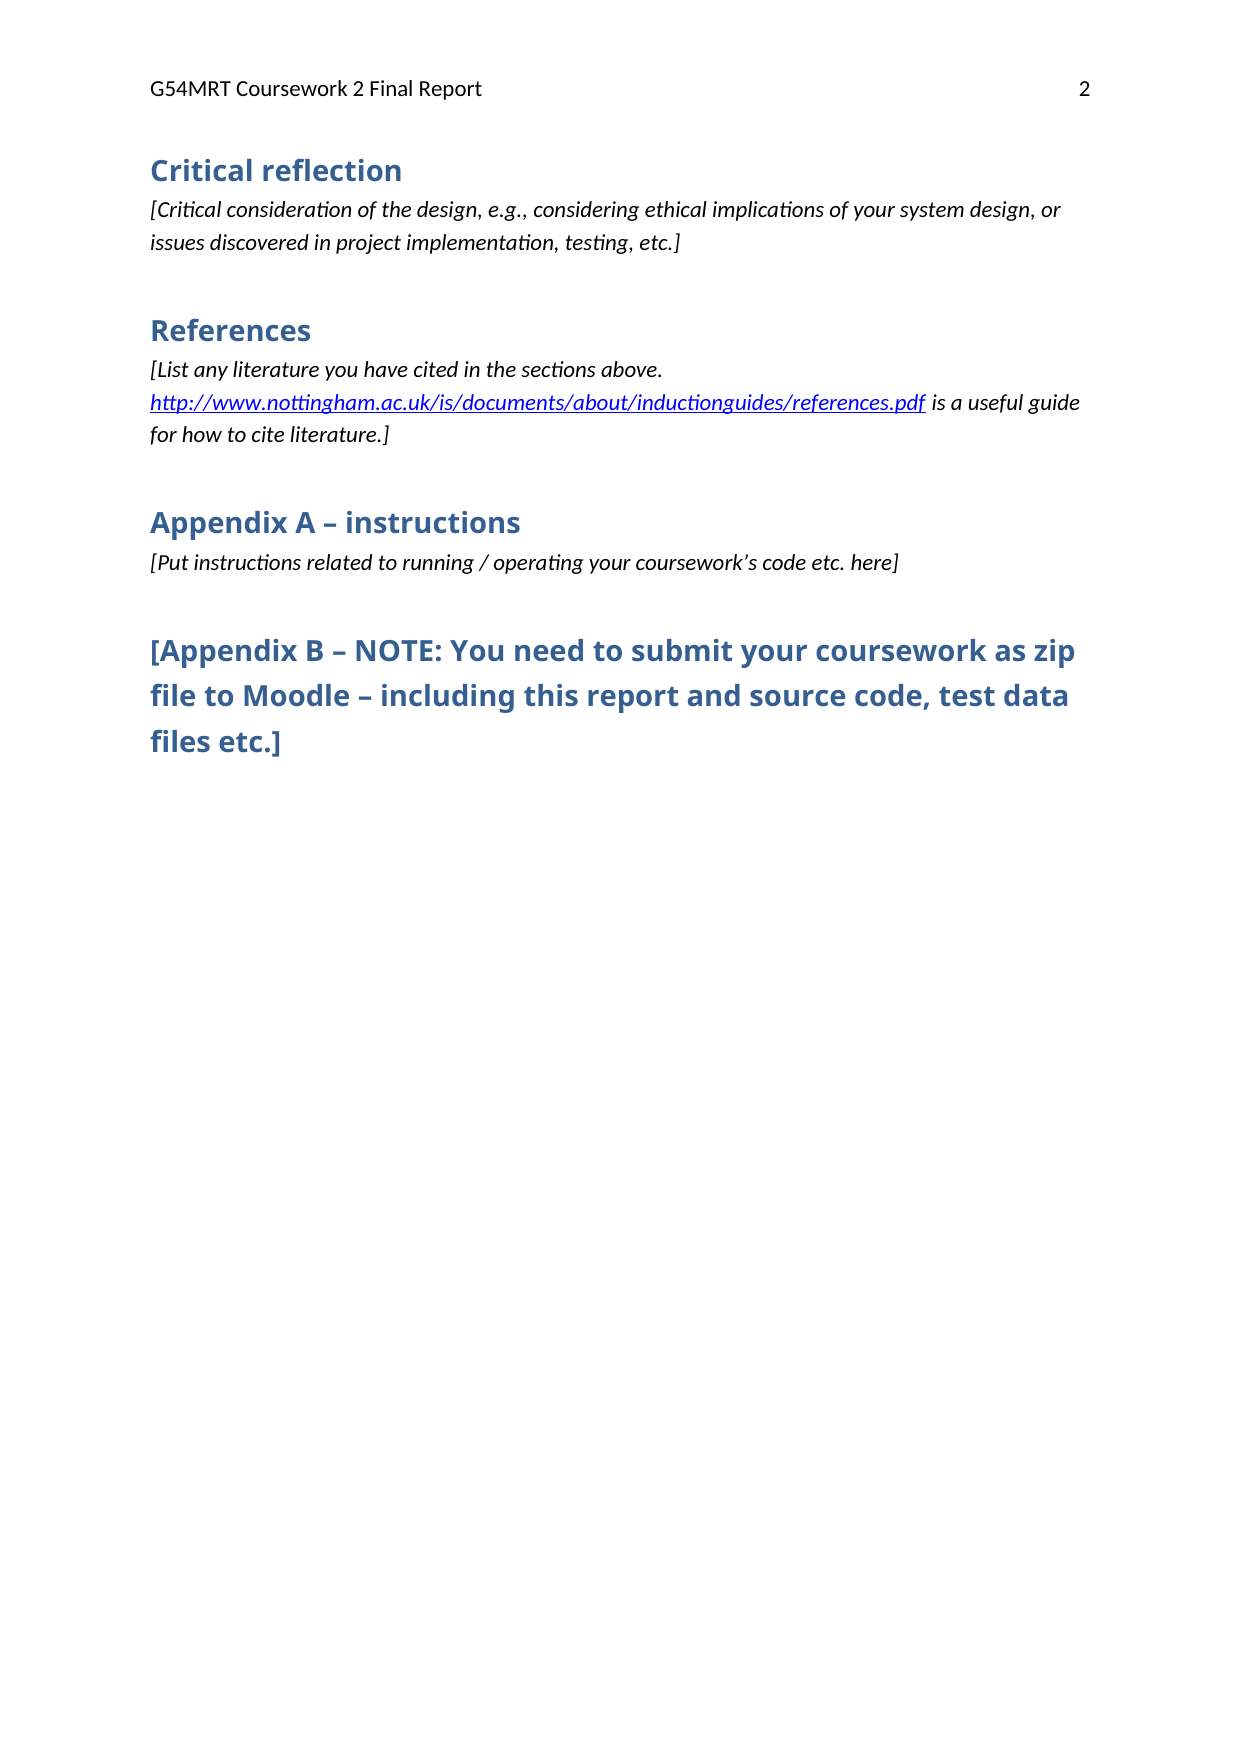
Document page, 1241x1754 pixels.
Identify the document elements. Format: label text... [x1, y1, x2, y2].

subtitle Appendix A – instructions [150, 502, 1090, 542]
text [Critical consideration of the design, e.g., considering ethical implications of your system design, or issues discovered in project implementation, testing, etc.] [150, 196, 1090, 256]
text [List any literature you have cited in the sections above. http://www.nottingham.ac.uk/is/documents/about/inductionguides/references.pdf is a useful guide for how to cite literature.] [150, 356, 1090, 448]
text [Put instructions related to running / operating your coursework’s code etc. here] [150, 548, 1090, 576]
subtitle References [150, 310, 1090, 350]
subtitle [Appendix B – NOTE: You need to submit your coursework as zip file to Moodle – including this report and source code, test data files etc.] [150, 630, 1090, 761]
subtitle Critical reflection [150, 150, 1090, 190]
